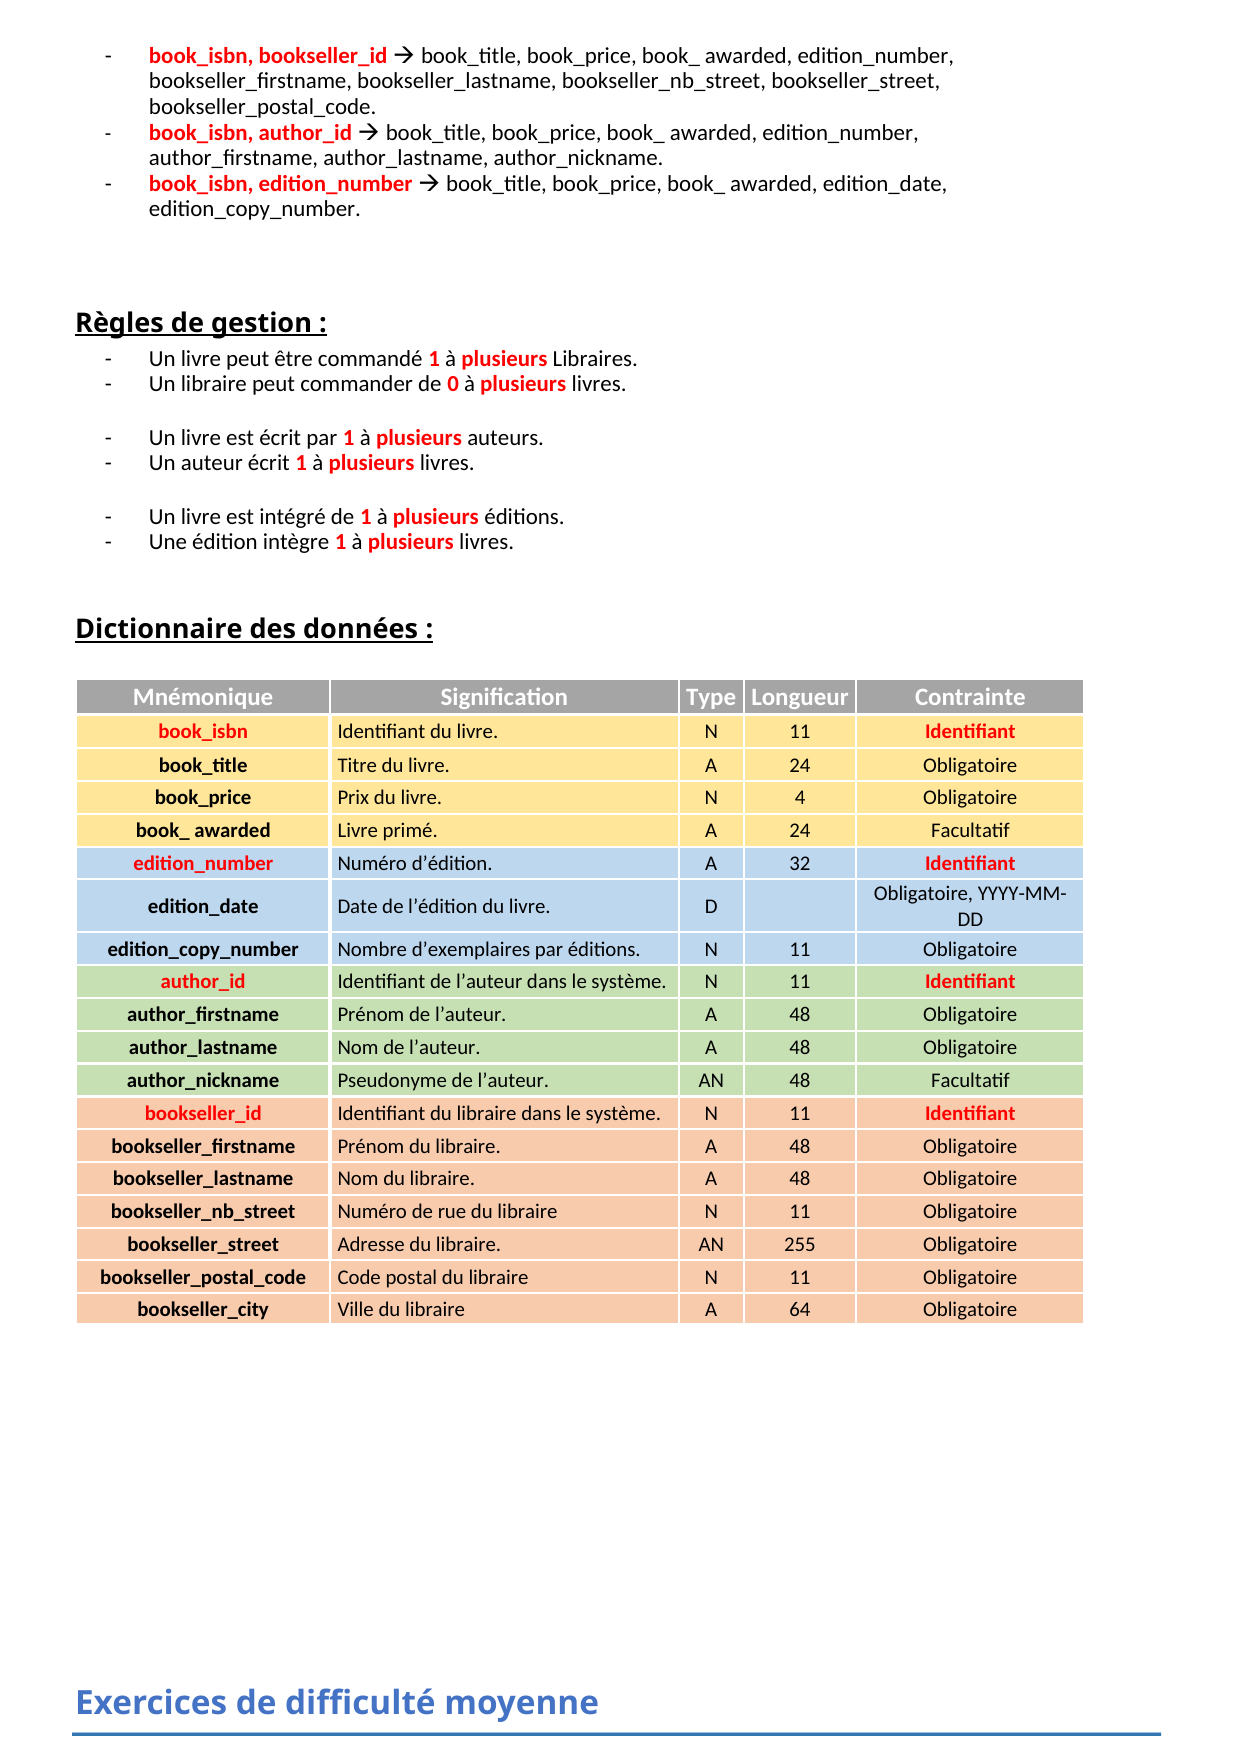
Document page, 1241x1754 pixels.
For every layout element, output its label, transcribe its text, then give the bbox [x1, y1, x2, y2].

table_cell AN [680, 1065, 743, 1095]
table_cell Numéro de rue du libraire [332, 1196, 678, 1227]
table_cell Prénom du libraire. [332, 1130, 678, 1161]
list Un auteur écrit 1 à plusieurs livres. [104, 450, 1081, 476]
table_cell 11 [745, 933, 855, 964]
table_cell N [680, 1098, 743, 1128]
table_cell edition_number [77, 848, 328, 878]
table_cell 255 [745, 1229, 855, 1259]
table_cell Nombre d’exemplaires par éditions. [332, 933, 678, 964]
table_cell 32 [745, 848, 855, 878]
list Une édition intègre 1 à plusieurs livres. [104, 529, 1081, 555]
table_cell Code postal du libraire [331, 1261, 678, 1292]
table_cell author_nickname [77, 1065, 328, 1095]
table_cell Obligatoire [857, 1130, 1083, 1161]
list book_isbn, author_id book_title, book_price, book_ awarded, edition_number, author_firstname, author_lastname, author_nickname. [104, 120, 1081, 171]
table_cell Obligatoire [857, 1229, 1083, 1259]
table_cell AN [680, 1229, 743, 1259]
table_cell Pseudonyme de l’auteur. [332, 1065, 678, 1095]
table_header Mnémonique [77, 680, 329, 713]
table_cell Obligatoire [857, 782, 1083, 813]
list Un livre peut être commandé 1 à plusieurs Libraires. [104, 346, 1081, 372]
table_cell bookseller_firstname [77, 1130, 328, 1161]
table_cell bookseller_city [77, 1294, 329, 1323]
list Un libraire peut commander de 0 à plusieurs livres. [104, 372, 1081, 397]
list book_isbn, edition_number book_title, book_price, book_ awarded, edition_date, edition_copy_number. [104, 171, 1081, 222]
table_cell D [680, 880, 743, 931]
table_cell A [680, 1163, 743, 1194]
table_cell 24 [745, 815, 855, 846]
table_cell Identifiant du libraire dans le système. [332, 1098, 678, 1128]
table_cell Identifiant [857, 716, 1083, 747]
table_cell 11 [745, 966, 855, 997]
table_cell Obligatoire [857, 1163, 1083, 1194]
table_cell A [680, 1294, 743, 1323]
table_header Longueur [745, 680, 855, 713]
list Un livre est intégré de 1 à plusieurs éditions. [104, 504, 1081, 529]
table_cell Titre du livre. [332, 749, 678, 780]
table_cell 11 [745, 716, 855, 747]
table_cell Numéro d’édition. [332, 848, 678, 878]
table_cell Facultatif [857, 815, 1083, 846]
table_cell Adresse du libraire. [332, 1229, 678, 1259]
table_cell 24 [745, 749, 855, 780]
table_cell A [680, 999, 743, 1030]
table_header Signification [331, 680, 678, 713]
table_cell N [680, 1196, 743, 1227]
table_cell A [680, 749, 743, 780]
table_cell Identifiant de l’auteur dans le système. [332, 966, 678, 997]
table_cell N [680, 716, 743, 747]
table_cell Date de l’édition du livre. [332, 880, 678, 931]
table_cell book_title [77, 749, 328, 780]
table_cell N [680, 933, 743, 964]
table_cell 11 [745, 1098, 855, 1128]
table_cell Livre primé. [332, 815, 678, 846]
table_cell bookseller_street [77, 1229, 328, 1259]
table_cell book_price [77, 782, 328, 813]
table_cell 48 [745, 1032, 855, 1062]
table_cell Identifiant du livre. [332, 716, 678, 747]
table_cell [745, 880, 855, 931]
table_cell Identifiant [857, 848, 1083, 878]
table_cell author_firstname [77, 999, 328, 1030]
subtitle Dictionnaire des données : [75, 610, 1167, 647]
table_cell A [680, 1032, 743, 1062]
table_cell 48 [745, 1163, 855, 1194]
table_cell A [680, 1130, 743, 1161]
table_header Type [680, 680, 743, 713]
table_cell author_lastname [77, 1032, 328, 1062]
table_cell Facultatif [857, 1065, 1083, 1095]
table_cell Identifiant [857, 966, 1083, 997]
table_cell 64 [745, 1294, 855, 1323]
table_cell Obligatoire [857, 1294, 1083, 1323]
picture [72, 1732, 1162, 1736]
subtitle Règles de gestion : [75, 303, 1167, 340]
table_cell N [680, 966, 743, 997]
table_cell N [680, 1261, 743, 1292]
table_cell author_id [77, 966, 328, 997]
table_cell Obligatoire [857, 999, 1083, 1030]
table_cell Obligatoire [857, 1261, 1083, 1292]
table_header Contrainte [857, 680, 1083, 713]
table_cell 48 [745, 1130, 855, 1161]
table_cell 4 [745, 782, 855, 813]
table_cell Prénom de l’auteur. [332, 999, 678, 1030]
table_cell Obligatoire [857, 749, 1083, 780]
table_cell A [680, 815, 743, 846]
table_cell Nom du libraire. [332, 1163, 678, 1194]
table_cell edition_copy_number [77, 933, 328, 964]
table_cell 11 [745, 1196, 855, 1227]
table_cell Obligatoire [857, 933, 1083, 964]
table_cell Obligatoire, YYYY-MM-DD [857, 880, 1083, 931]
table_cell Nom de l’auteur. [332, 1032, 678, 1062]
table_cell Obligatoire [857, 1032, 1083, 1062]
list Un livre est écrit par 1 à plusieurs auteurs. [104, 425, 1081, 450]
table_cell 48 [745, 999, 855, 1030]
table_cell Obligatoire [857, 1196, 1083, 1227]
table_cell A [680, 848, 743, 878]
table_cell Identifiant [857, 1098, 1083, 1128]
table_cell N [680, 782, 743, 813]
subtitle Exercices de difficulté moyenne [75, 1679, 1167, 1724]
table_cell bookseller_postal_code [77, 1261, 329, 1292]
table_cell book_ awarded [77, 815, 328, 846]
table_cell bookseller_lastname [77, 1163, 328, 1194]
table_cell Ville du libraire [331, 1294, 678, 1323]
table_cell book_isbn [77, 716, 328, 747]
table_cell bookseller_nb_street [77, 1196, 328, 1227]
list book_isbn, bookseller_id book_title, book_price, book_ awarded, edition_number, bookseller_firstname, bookseller_lastname, bookseller_nb_street, bookseller_street, bookseller_postal_code. [104, 44, 1081, 120]
table_cell Prix du livre. [332, 782, 678, 813]
table_cell 11 [745, 1261, 855, 1292]
table_cell bookseller_id [77, 1098, 328, 1128]
table_cell edition_date [77, 880, 328, 931]
table_cell 48 [745, 1065, 855, 1095]
